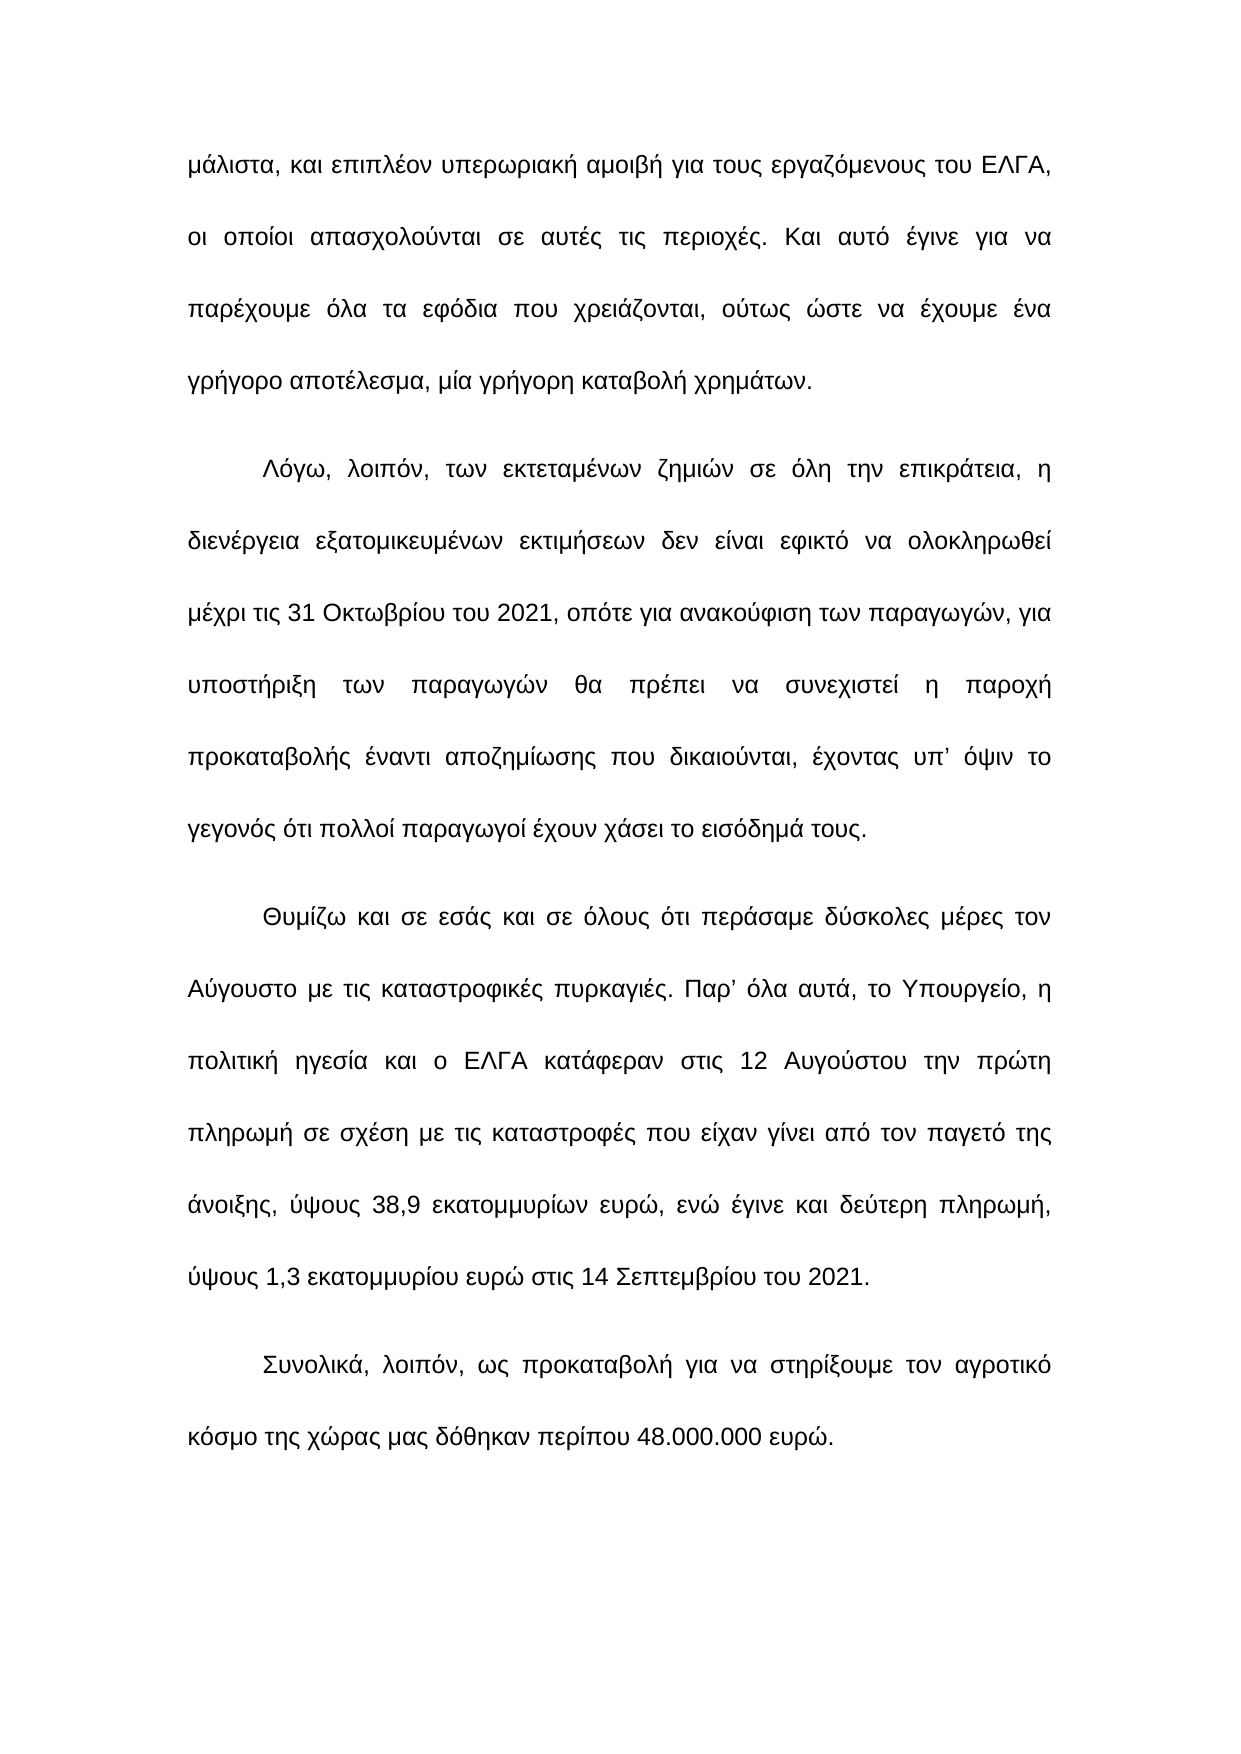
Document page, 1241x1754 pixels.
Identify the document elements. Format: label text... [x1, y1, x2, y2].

text Συνολικά, λοιπόν, ως προκαταβολή για να στηρίξουμε τον αγροτικό κόσμο της χώρας μας δόθηκαν περίπου 48.000.000 ευρώ. [187, 1350, 1053, 1451]
text Θυμίζω και σε εσάς και σε όλους ότι περάσαμε δύσκολες μέρες τον Αύγουστο με τις καταστροφικές πυρκαγιές. Παρ’ όλα αυτά, το Υπουργείο, η πολιτική ηγεσία και ο ΕΛΓΑ κατάφεραν στις 12 Αυγούστου την πρώτη πληρωμή σε σχέση με τις καταστροφές που είχαν γίνει από τον παγετό της άνοιξης, ύψους 38,9 εκατομμυρίων ευρώ, ενώ έγινε και δεύτερη πληρωμή, ύψους 1,3 εκατομμυρίου ευρώ στις 14 Σεπτεμβρίου του 2021. [187, 902, 1053, 1290]
text Λόγω, λοιπόν, των εκτεταμένων ζημιών σε όλη την επικράτεια, η διενέργεια εξατομικευμένων εκτιμήσεων δεν είναι εφικτό να ολοκληρωθεί μέχρι τις 31 Οκτωβρίου του 2021, οπότε για ανακούφιση των παραγωγών, για υποστήριξη των παραγωγών θα πρέπει να συνεχιστεί η παροχή προκαταβολής έναντι αποζημίωσης που δικαιούνται, έχοντας υπ’ όψιν το γεγονός ότι πολλοί παραγωγοί έχουν χάσει το εισόδημά τους. [187, 454, 1053, 842]
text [187, 150, 1053, 394]
